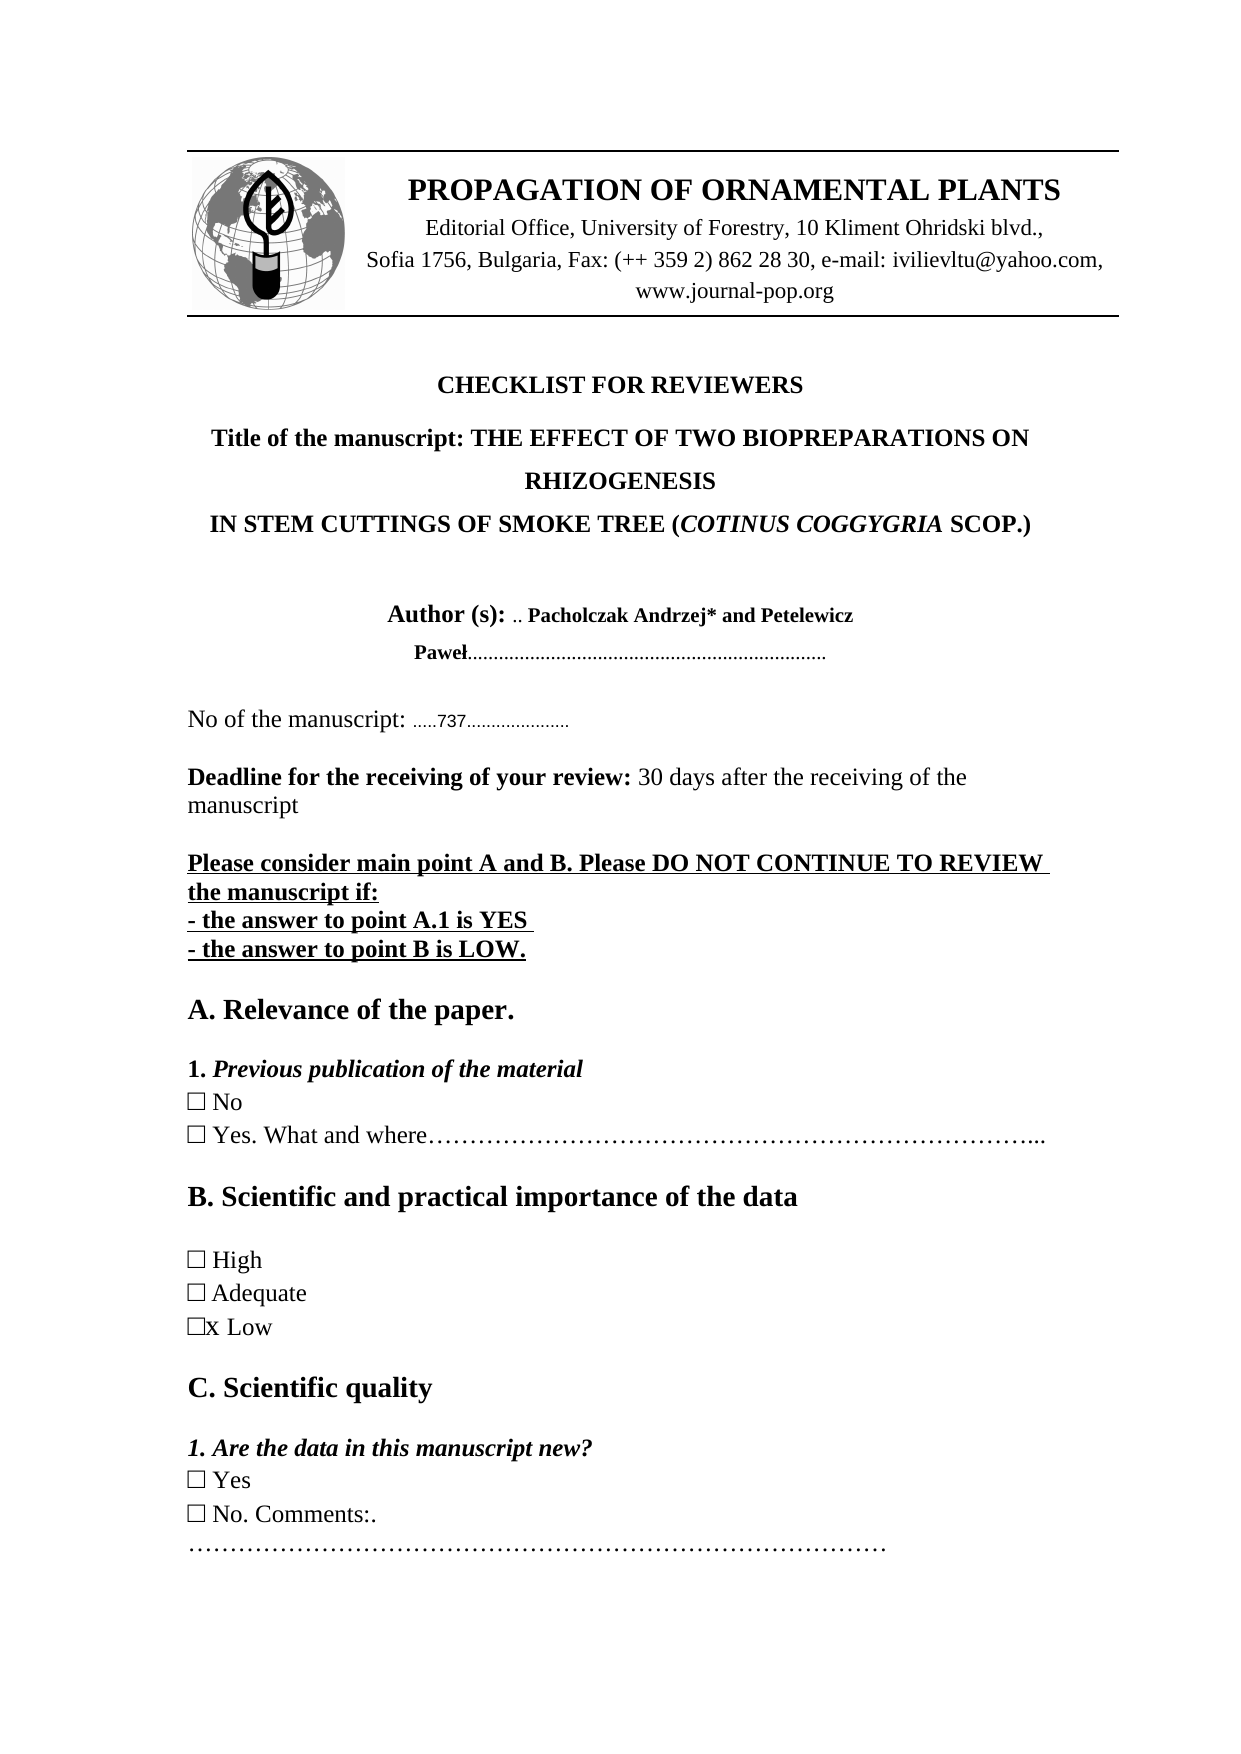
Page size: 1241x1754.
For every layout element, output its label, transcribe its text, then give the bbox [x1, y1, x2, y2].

text Author (s): .. Pacholczak Andrzej* and Petelewicz Paweł..................................................................... [187, 599, 1053, 664]
text □ No. Comments:.………………………………………………………………………… [187, 1495, 1053, 1557]
text - the answer to point B is LOW. [187, 934, 1053, 963]
subtitle No of the manuscript: .....737..................... [187, 704, 1053, 733]
text □ No [187, 1083, 1053, 1116]
subtitle Deadline for the receiving of your review: 30 days after the receiving of the manuscript [187, 762, 1053, 819]
table_header PROPAGATION OF ORNAMENTAL PLANTS Editorial Office, , 10 Kliment Ohridski blvd., 1756, , Fax: (++ 359 2) 862 28 30, e-mail: ivilievltu@yahoo.com, www.journal-pop.org [350, 152, 1119, 315]
text Title of the manuscript: The effect of two biopreparations on rhizogenesis in stem cuttings of smoke tree (Cotinus coggygria Scop.) [187, 423, 1053, 538]
text 1. Previous publication of the material [187, 1054, 1053, 1083]
text □ High [187, 1241, 1053, 1274]
table_header [187, 152, 350, 315]
picture [192, 157, 345, 310]
text 1. Are the data in this manuscript new? [187, 1433, 1053, 1461]
subtitle CHECKLIST FOR REVIEWERS [187, 370, 1053, 399]
text A. Relevance of the paper. [187, 992, 1053, 1025]
text □ Yes [187, 1461, 1053, 1495]
text □x Low [187, 1308, 1053, 1342]
text - the answer to point A.1 is YES [187, 906, 1053, 934]
text Please consider main point A and B. Please DO NOT CONTINUE TO REVIEW the manuscript if: [187, 848, 1053, 906]
subtitle B. Scientific and practical importance of the data [187, 1179, 1053, 1212]
subtitle C. Scientific quality [187, 1370, 1053, 1404]
text □ Adequate [187, 1274, 1053, 1308]
text □ Yes. What and where………………………………………………………………... [187, 1116, 1053, 1150]
